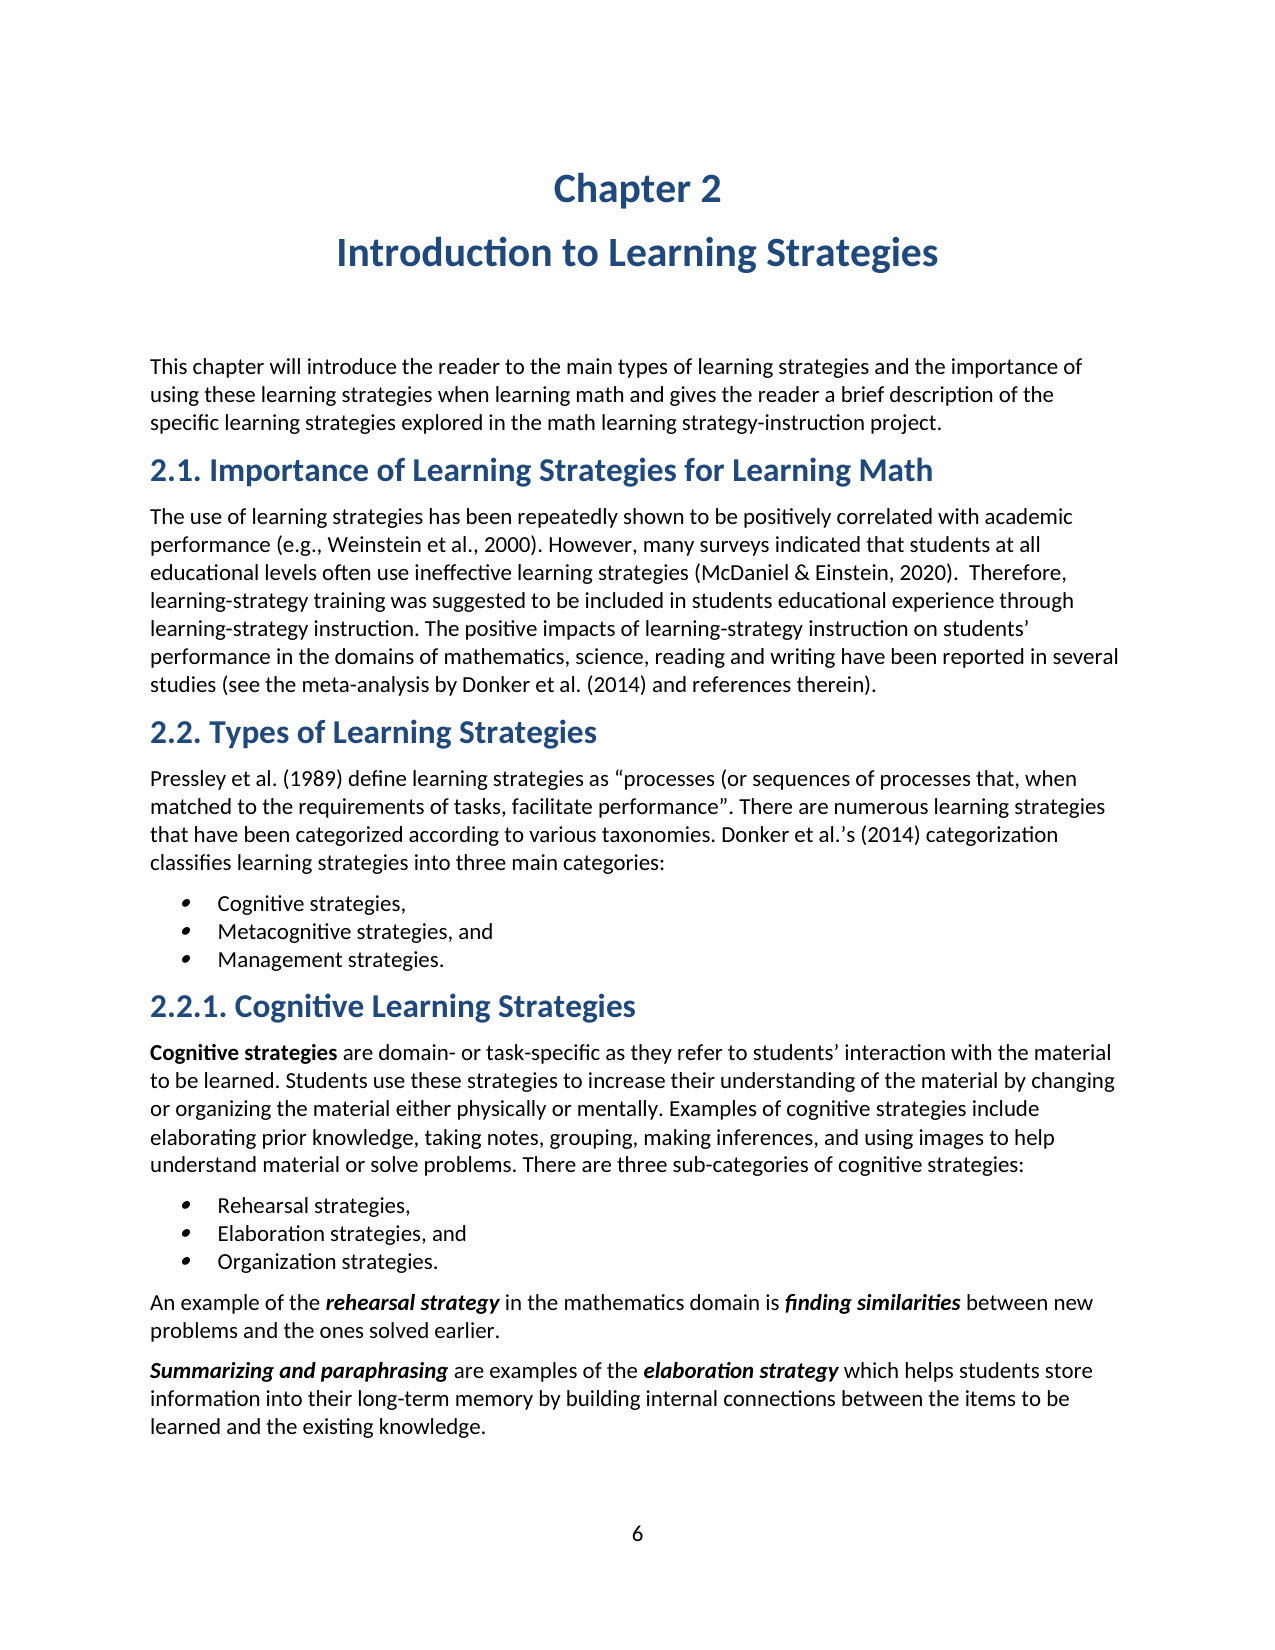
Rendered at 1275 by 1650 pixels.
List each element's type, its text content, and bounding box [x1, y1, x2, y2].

text 2.1. Importance of Learning Strategies for Learning Math [150, 449, 1125, 490]
list Management strategies. [180, 945, 1125, 973]
text Chapter 2 [150, 162, 1125, 213]
text Summarizing and paraphrasing are examples of the elaboration strategy which helps students store information into their long-term memory by building internal connections between the items to be learned and the existing knowledge. [150, 1356, 1125, 1440]
text Introduction to Learning Strategies [150, 226, 1125, 277]
list Cognitive strategies, [180, 889, 1125, 917]
text This chapter will introduce the reader to the main types of learning strategies and the importance of using these learning strategies when learning math and gives the reader a brief description of the specific learning strategies explored in the math learning strategy-instruction project. [150, 352, 1125, 437]
list Organization strategies. [180, 1247, 1125, 1275]
text Cognitive strategies are domain- or task-specific as they refer to students’ interaction with the material to be learned. Students use these strategies to increase their understanding of the material by changing or organizing the material either physically or mentally. Examples of cognitive strategies include elaborating prior knowledge, taking notes, grouping, making inferences, and using images to help understand material or solve problems. There are three sub-categories of cognitive strategies: [150, 1038, 1125, 1179]
text 2.2.1. Cognitive Learning Strategies [150, 985, 1125, 1026]
list Rehearsal strategies, [180, 1191, 1125, 1219]
text 2.2. Types of Learning Strategies [150, 711, 1125, 752]
text The use of learning strategies has been repeatedly shown to be positively correlated with academic performance (e.g., Weinstein et al., 2000). However, many surveys indicated that students at all educational levels often use ineffective learning strategies (McDaniel & Einstein, 2020). Therefore, learning-strategy training was suggested to be included in students educational experience through learning-strategy instruction. The positive impacts of learning-strategy instruction on students’ performance in the domains of mathematics, science, reading and writing have been reported in several studies (see the meta-analysis by Donker et al. (2014) and references therein). [150, 502, 1125, 698]
text An example of the rehearsal strategy in the mathematics domain is finding similarities between new problems and the ones solved earlier. [150, 1288, 1125, 1344]
text Pressley et al. (1989) define learning strategies as “processes (or sequences of processes that, when matched to the requirements of tasks, facilitate performance”. There are numerous learning strategies that have been categorized according to various taxonomies. Donker et al.’s (2014) categorization classifies learning strategies into three main categories: [150, 764, 1125, 876]
list Elaboration strategies, and [180, 1219, 1125, 1247]
list Metacognitive strategies, and [180, 917, 1125, 945]
